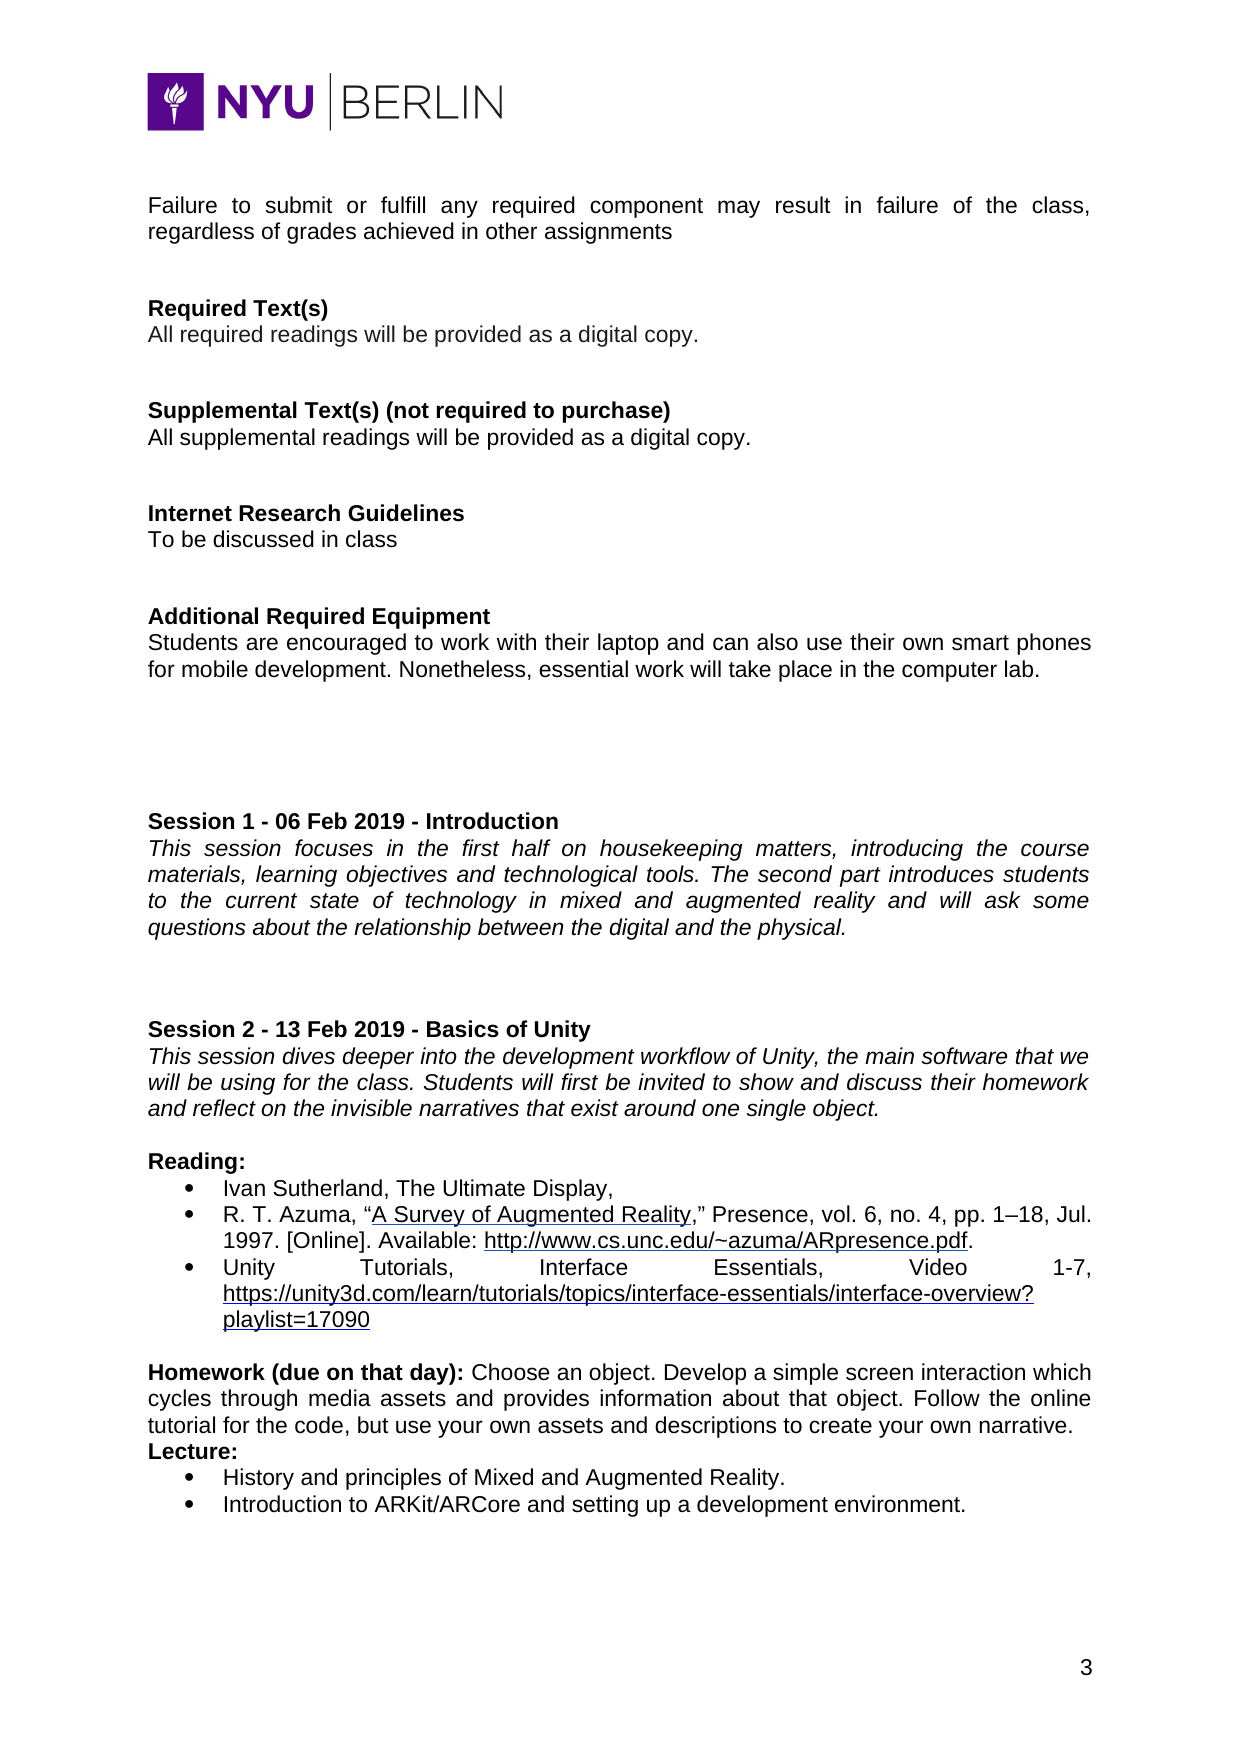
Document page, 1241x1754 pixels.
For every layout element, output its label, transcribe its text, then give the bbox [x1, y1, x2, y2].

text To be discussed in class [148, 526, 1092, 553]
subtitle Internet Research Guidelines [148, 500, 1092, 526]
list Introduction to ARKit/ARCore and setting up a development environment. [185, 1491, 1092, 1517]
list R. T. Azuma, “A Survey of Augmented Reality,” Presence, vol. 6, no. 4, pp. 1–18, Jul. 1997. [Online]. Available: http://www.cs.unc.edu/~azuma/ARpresence.pdf. [185, 1201, 1092, 1253]
text Reading: [148, 1148, 1092, 1174]
picture [147, 73, 502, 131]
text All required readings will be provided as a digital copy. [148, 321, 1092, 347]
list Unity Tutorials, Interface Essentials, Video 1-7, https://unity3d.com/learn/tutorials/topics/interface-essentials/interface-overview?playlist=17090 [185, 1253, 1092, 1333]
text This session focuses in the first half on housekeeping matters, introducing the course materials, learning objectives and technological tools. The second part introduces students to the current state of technology in mixed and augmented reality and will ask some questions about the relationship between the digital and the physical. [148, 834, 1092, 940]
text Failure to submit or fulfill any required component may result in failure of the class, regardless of grades achieved in other assignments [148, 192, 1092, 245]
list Ivan Sutherland, The Ultimate Display, [185, 1174, 1092, 1201]
text Lecture: [148, 1438, 1092, 1464]
list History and principles of Mixed and Augmented Reality. [185, 1464, 1092, 1491]
subtitle Session 1 - 06 Feb 2019 - Introduction [148, 808, 1092, 834]
subtitle Supplemental Text(s) (not required to purchase) [148, 397, 1092, 424]
text This session dives deeper into the development workflow of Unity, the main software that we will be using for the class. Students will first be invited to show and discuss their homework and reflect on the invisible narratives that exist around one single object. [148, 1043, 1092, 1122]
subtitle Session 2 - 13 Feb 2019 - Basics of Unity [148, 1016, 1092, 1043]
text All supplemental readings will be provided as a digital copy. [148, 424, 1092, 450]
subtitle Required Text(s) [148, 295, 1092, 321]
text Students are encouraged to work with their laptop and can also use their own smart phones for mobile development. Nonetheless, essential work will take place in the computer lab. [148, 629, 1092, 682]
text Homework (due on that day): Choose an object. Develop a simple screen interaction which cycles through media assets and provides information about that object. Follow the online tutorial for the code, but use your own assets and descriptions to create your own narrative. [148, 1359, 1092, 1438]
subtitle Additional Required Equipment [148, 603, 1092, 629]
